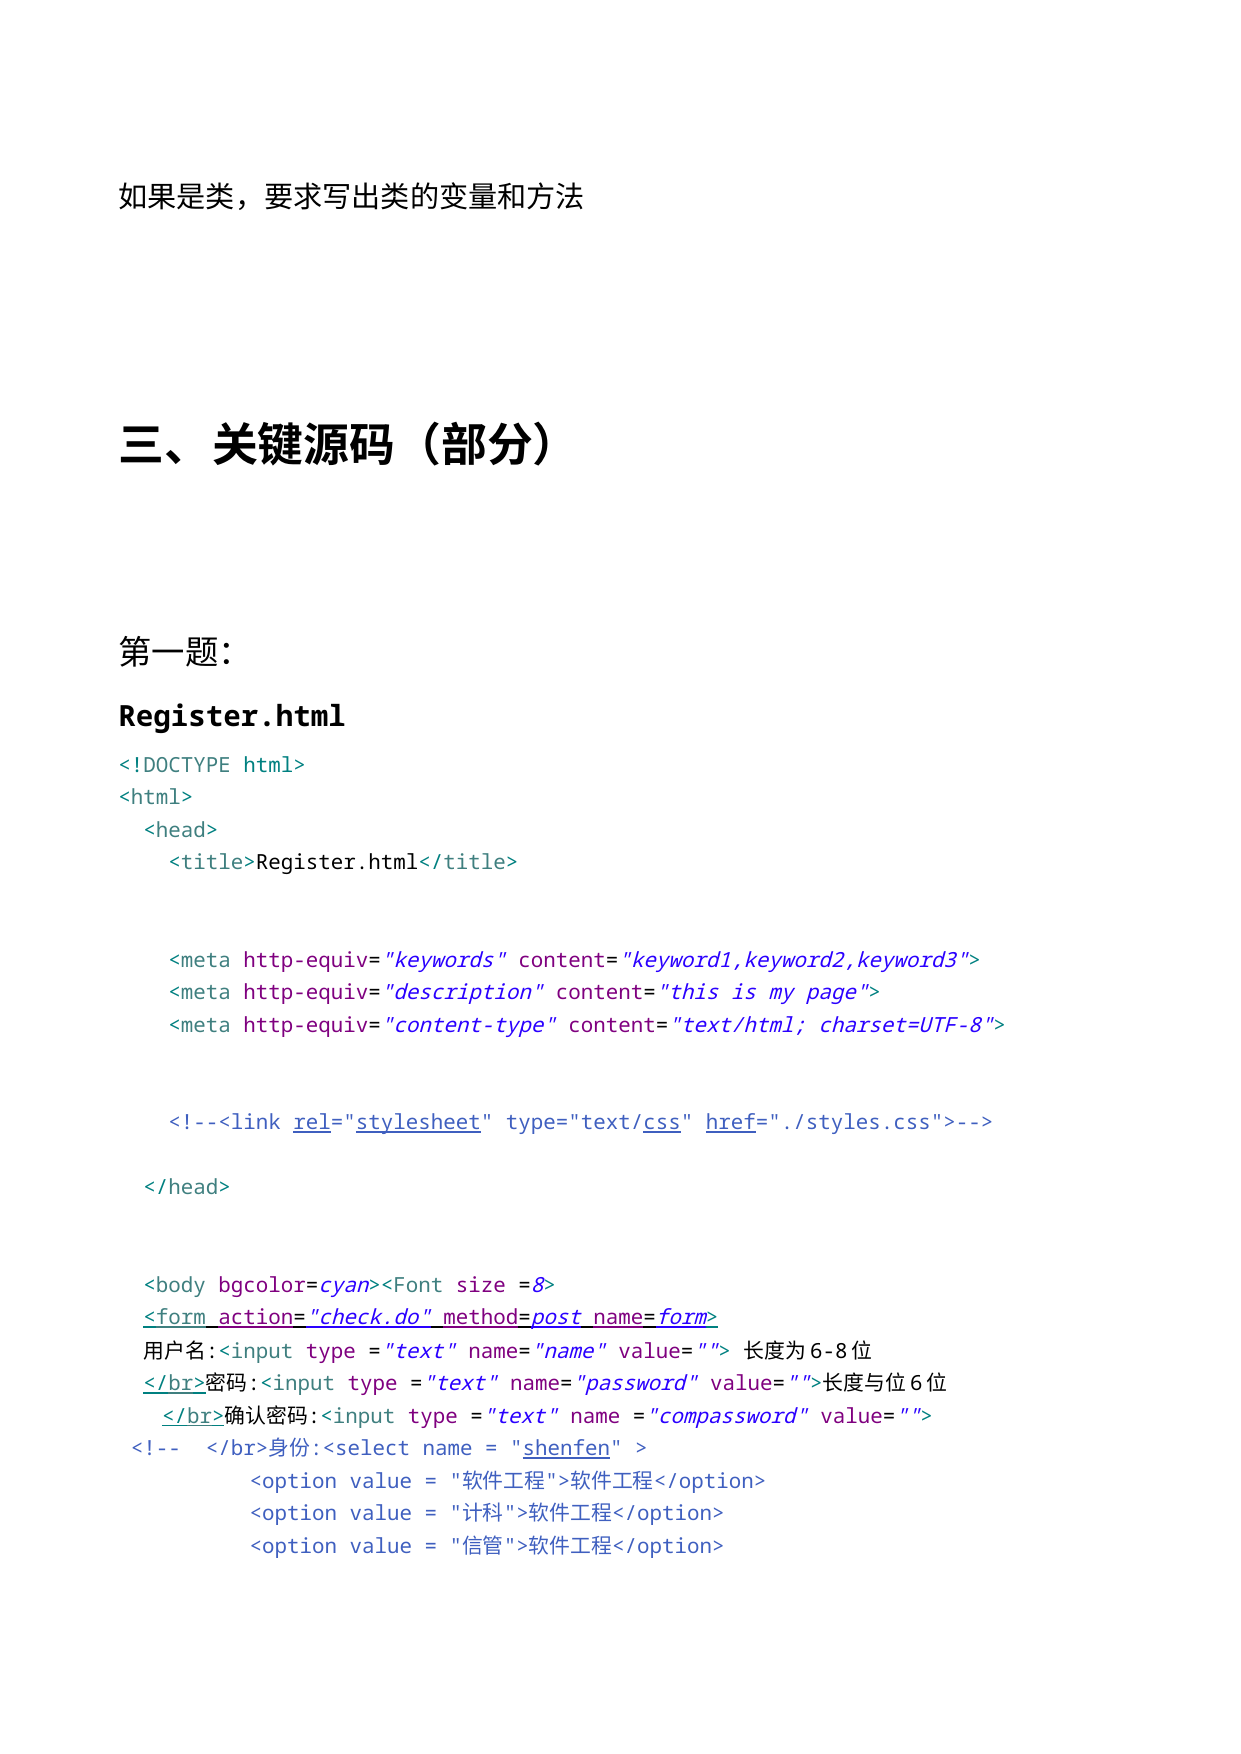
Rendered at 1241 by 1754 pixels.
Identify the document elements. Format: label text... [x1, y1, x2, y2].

text <option value = "软件工程">软件工程</option> [118, 1463, 1093, 1495]
text <meta http-equiv="content-type" content="text/html; charset=UTF-8"> [118, 1008, 1093, 1040]
text <title>Register.html</title> [118, 845, 1093, 878]
text 用户名:<input type ="text" name="name" value=""> 长度为6-8位 [118, 1333, 1093, 1365]
text <!--<link rel="stylesheet" type="text/css" href="./styles.css">--> [118, 1105, 1093, 1138]
text <body bgcolor=cyan><Font size =8> [118, 1268, 1093, 1300]
text <meta http-equiv="description" content="this is my page"> [118, 975, 1093, 1008]
text </br>密码:<input type ="text" name="password" value="">长度与位6位 [118, 1365, 1093, 1398]
text <html> [118, 780, 1093, 813]
text </br>确认密码:<input type ="text" name ="compassword" value=""> [118, 1398, 1093, 1430]
text <!DOCTYPE html> [118, 748, 1093, 780]
text <!-- </br>身份:<select name = "shenfen" > [118, 1430, 1093, 1463]
text <head> [118, 813, 1093, 845]
text <form action="check.do" method=post name=form> [118, 1300, 1093, 1333]
subtitle 关键源码（部分） [118, 392, 1093, 490]
text 第一题： [118, 618, 1093, 683]
text Register.html [118, 683, 1093, 748]
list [118, 162, 1093, 227]
text </head> [118, 1170, 1093, 1203]
text <option value = "计科">软件工程</option> [118, 1495, 1093, 1528]
text <meta http-equiv="keywords" content="keyword1,keyword2,keyword3"> [118, 943, 1093, 975]
text <option value = "信管">软件工程</option> [118, 1528, 1093, 1560]
